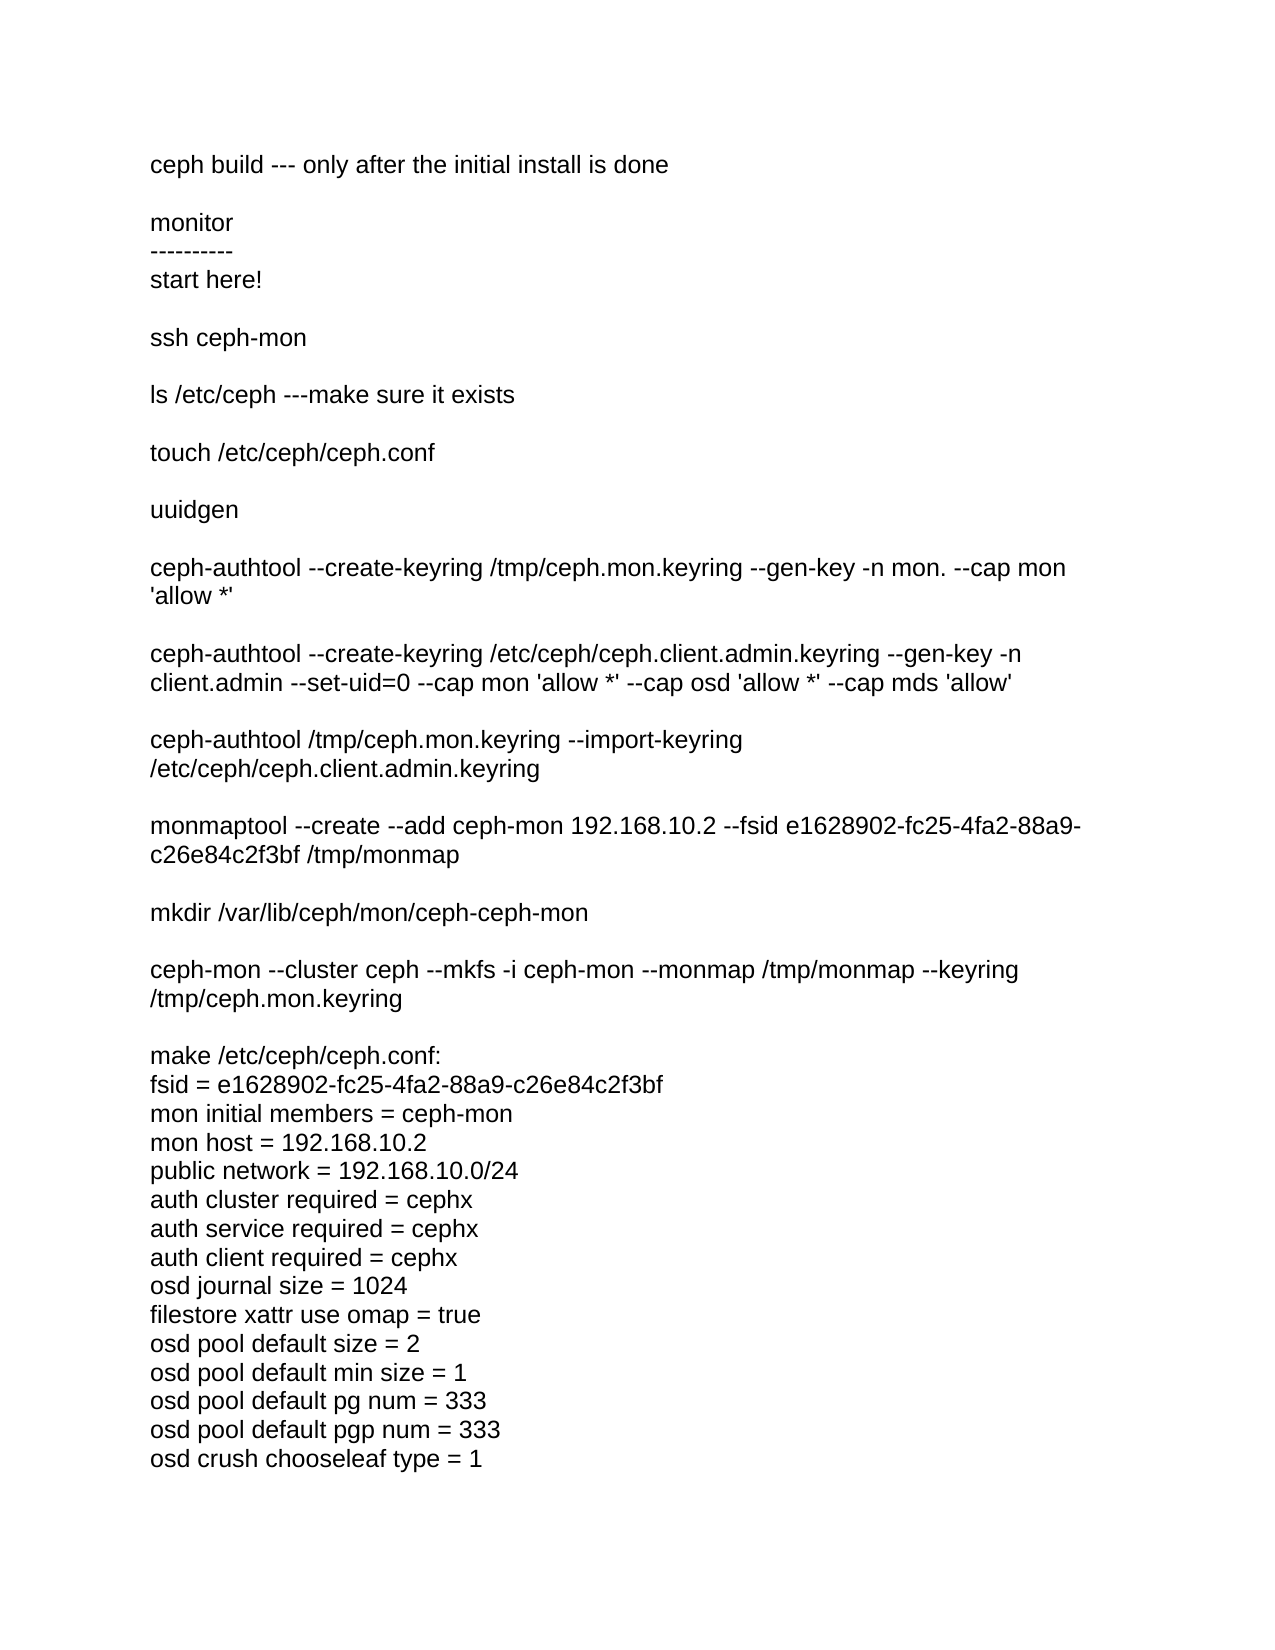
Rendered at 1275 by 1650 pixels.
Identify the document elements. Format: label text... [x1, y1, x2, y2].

text ceph build --- only after the initial install is done [150, 150, 1125, 179]
text mkdir /var/lib/ceph/mon/ceph-ceph-mon [150, 897, 1125, 926]
text ceph-mon --cluster ceph --mkfs -i ceph-mon --monmap /tmp/monmap --keyring /tmp/ceph.mon.keyring [150, 955, 1125, 1012]
text auth service required = cephx [150, 1214, 1125, 1242]
text ceph-authtool /tmp/ceph.mon.keyring --import-keyring /etc/ceph/ceph.client.admin.keyring [150, 725, 1125, 782]
text public network = 192.168.10.0/24 [150, 1156, 1125, 1185]
text ---------- [150, 236, 1125, 265]
text osd journal size = 1024 [150, 1271, 1125, 1300]
text fsid = e1628902-fc25-4fa2-88a9-c26e84c2f3bf [150, 1070, 1125, 1099]
text auth client required = cephx [150, 1242, 1125, 1271]
text osd pool default pg num = 333 [150, 1386, 1125, 1415]
text ssh ceph-mon [150, 322, 1125, 351]
text ceph-authtool --create-keyring /etc/ceph/ceph.client.admin.keyring --gen-key -n client.admin --set-uid=0 --cap mon 'allow *' --cap osd 'allow *' --cap mds 'allow' [150, 639, 1125, 696]
text start here! [150, 265, 1125, 294]
text monitor [150, 207, 1125, 236]
text monmaptool --create --add ceph-mon 192.168.10.2 --fsid e1628902-fc25-4fa2-88a9-c26e84c2f3bf /tmp/monmap [150, 811, 1125, 869]
text osd pool default min size = 1 [150, 1357, 1125, 1386]
text auth cluster required = cephx [150, 1185, 1125, 1214]
text mon host = 192.168.10.2 [150, 1127, 1125, 1156]
text osd pool default size = 2 [150, 1329, 1125, 1357]
text make /etc/ceph/ceph.conf: [150, 1041, 1125, 1070]
text filestore xattr use omap = true [150, 1300, 1125, 1329]
text osd crush chooseleaf type = 1 [150, 1444, 1125, 1472]
text uuidgen [150, 495, 1125, 524]
text mon initial members = ceph-mon [150, 1099, 1125, 1127]
text osd pool default pgp num = 333 [150, 1415, 1125, 1444]
text ls /etc/ceph ---make sure it exists [150, 380, 1125, 409]
text ceph-authtool --create-keyring /tmp/ceph.mon.keyring --gen-key -n mon. --cap mon 'allow *' [150, 552, 1125, 610]
text touch /etc/ceph/ceph.conf [150, 437, 1125, 466]
